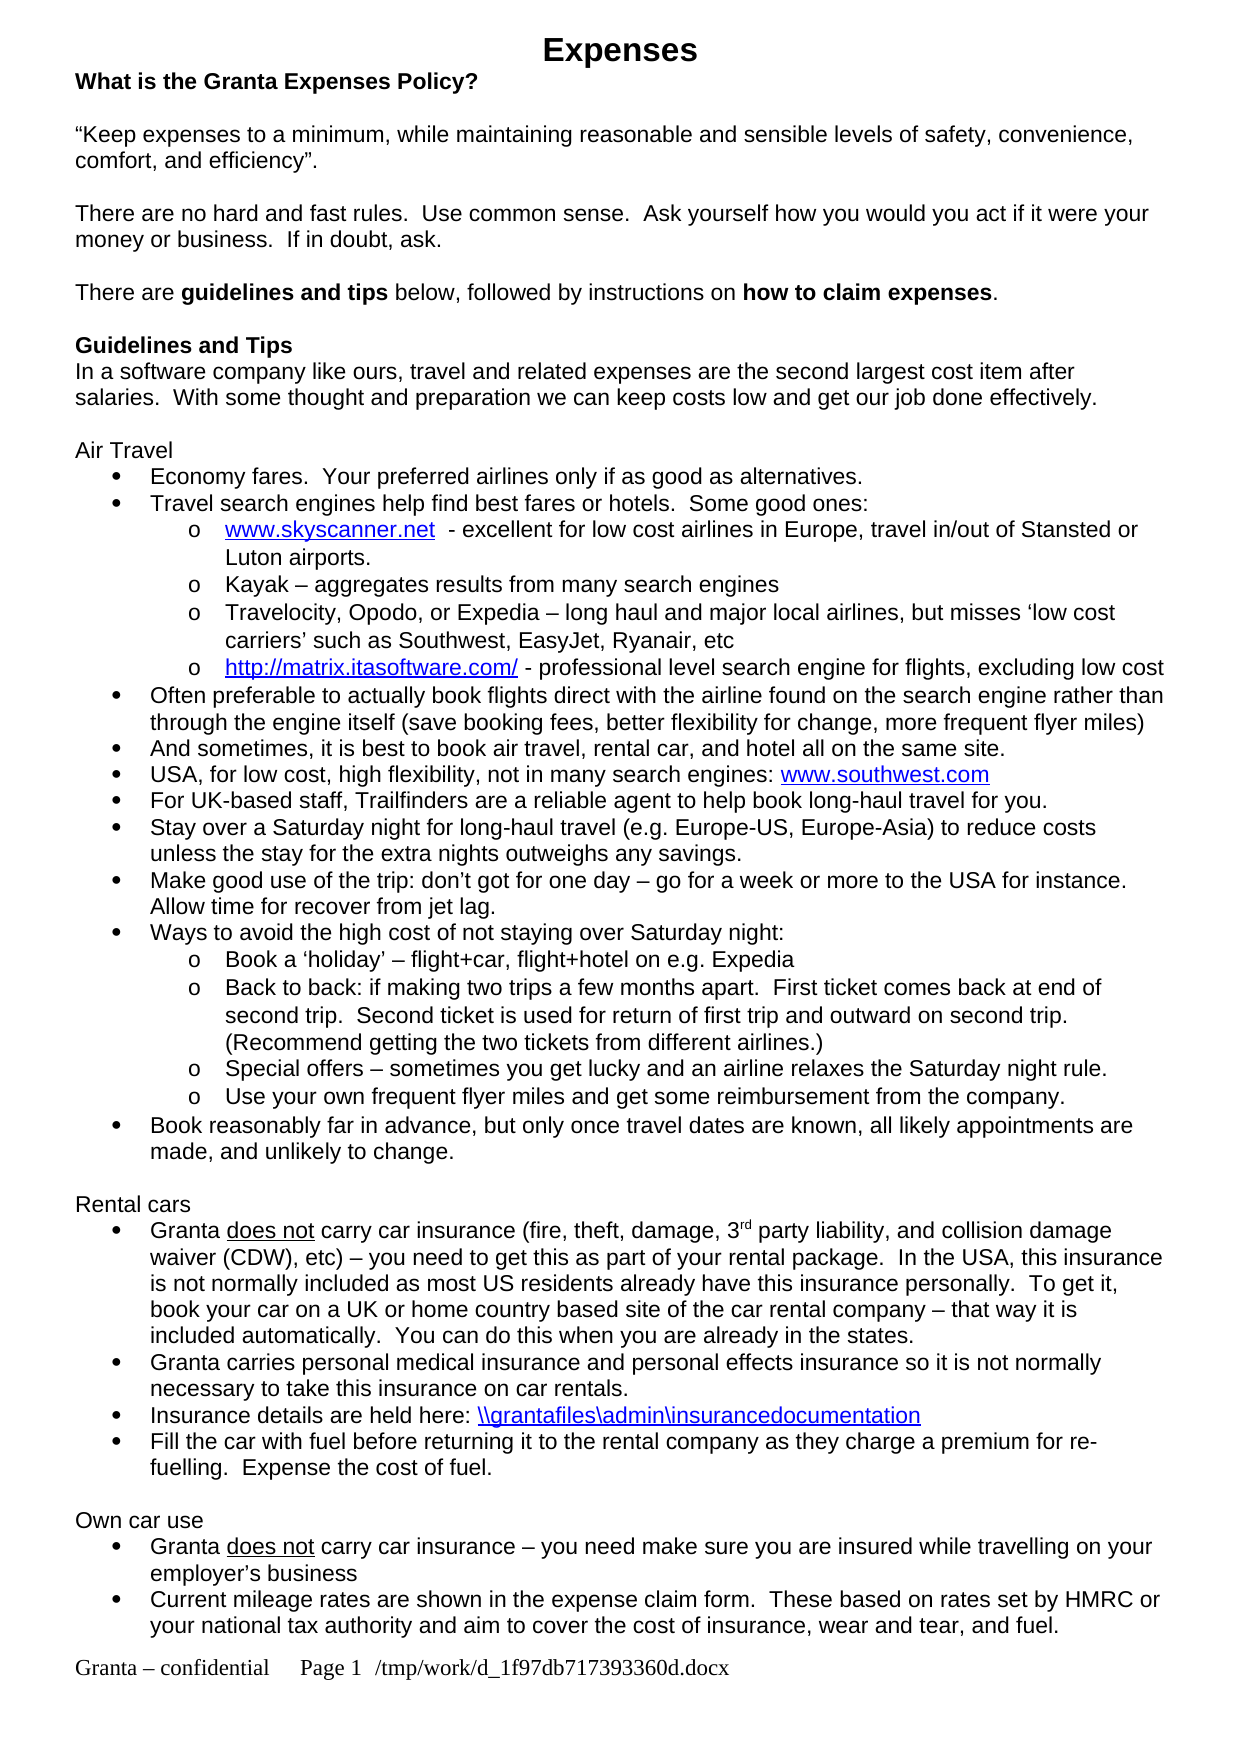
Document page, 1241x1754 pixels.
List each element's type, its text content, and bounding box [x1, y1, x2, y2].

text There are no hard and fast rules. Use common sense. Ask yourself how you would you act if it were your money or business. If in doubt, ask. [75, 200, 1165, 252]
text Air Travel [75, 437, 1165, 463]
text What is the Granta Expenses Policy? [75, 68, 1165, 94]
list Fill the car with fuel before returning it to the rental company as they charge a premium for re-fuelling. Expense the cost of fuel. [112, 1428, 1165, 1481]
list Granta does not carry car insurance – you need make sure you are insured while travelling on your employer’s business [112, 1533, 1165, 1586]
text Expenses [75, 29, 1165, 68]
text “Keep expenses to a minimum, while maintaining reasonable and sensible levels of safety, convenience, comfort, and efficiency”. [75, 121, 1165, 173]
list Current mileage rates are shown in the expense claim form. These based on rates set by HMRC or your national tax authority and aim to cover the cost of insurance, wear and tear, and fuel. [112, 1586, 1165, 1639]
list Ways to avoid the high cost of not staying over Saturday night: [112, 919, 1165, 946]
list And sometimes, it is best to book air travel, rental car, and hotel all on the same site. [112, 735, 1165, 761]
text Guidelines and Tips [75, 332, 1165, 358]
list www.skyscanner.net - excellent for low cost airlines in Europe, travel in/out of Stansted or Luton airports. [187, 516, 1165, 571]
list Granta carries personal medical insurance and personal effects insurance so it is not normally necessary to take this insurance on car rentals. [112, 1349, 1165, 1402]
list http://matrix.itasoftware.com/ - professional level search engine for flights, excluding low cost [187, 654, 1165, 682]
list USA, for low cost, high flexibility, not in many search engines: www.southwest.com [112, 761, 1165, 787]
text Rental cars [75, 1191, 1165, 1217]
list Back to back: if making two trips a few months apart. First ticket comes back at end of second trip. Second ticket is used for return of first trip and outward on second trip. (Recommend getting the two tickets from different airlines.) [187, 974, 1165, 1055]
list Special offers – sometimes you get lucky and an airline relaxes the Saturday night rule. [187, 1055, 1165, 1083]
list Insurance details are held here: \\grantafiles\admin\insurancedocumentation [112, 1402, 1165, 1428]
list Book reasonably far in advance, but only once travel dates are known, all likely appointments are made, and unlikely to change. [112, 1112, 1165, 1164]
list Use your own frequent flyer miles and get some reimbursement from the company. [187, 1083, 1165, 1112]
list Travelocity, Opodo, or Expedia – long haul and major local airlines, but misses ‘low cost carriers’ such as Southwest, EasyJet, Ryanair, etc [187, 599, 1165, 654]
list Make good use of the trip: don’t got for one day – go for a week or more to the USA for instance. Allow time for recover from jet lag. [112, 867, 1165, 919]
list Stay over a Saturday night for long-haul travel (e.g. Europe-US, Europe-Asia) to reduce costs unless the stay for the extra nights outweighs any savings. [112, 814, 1165, 867]
list For UK-based staff, Trailfinders are a reliable agent to help book long-haul travel for you. [112, 787, 1165, 814]
text Own car use [75, 1507, 1165, 1533]
list Book a ‘holiday’ – flight+car, flight+hotel on e.g. Expedia [187, 946, 1165, 974]
text There are guidelines and tips below, followed by instructions on how to claim expenses. [75, 279, 1165, 305]
list Kayak – aggregates results from many search engines [187, 571, 1165, 599]
list Often preferable to actually book flights direct with the airline found on the search engine rather than through the engine itself (save booking fees, better flexibility for change, more frequent flyer miles) [112, 682, 1165, 735]
list Granta does not carry car insurance (fire, theft, damage, 3rd party liability, and collision damage waiver (CDW), etc) – you need to get this as part of your rental package. In the USA, this insurance is not normally included as most US residents already have this insurance personally. To get it, book your car on a UK or home country based site of the car rental company – that way it is included automatically. You can do this when you are already in the states. [112, 1217, 1165, 1349]
list Economy fares. Your preferred airlines only if as good as alternatives. [112, 463, 1165, 490]
text In a software company like ours, travel and related expenses are the second largest cost item after salaries. With some thought and preparation we can keep costs low and get our job done effectively. [75, 358, 1165, 411]
list Travel search engines help find best fares or hotels. Some good ones: [112, 490, 1165, 516]
